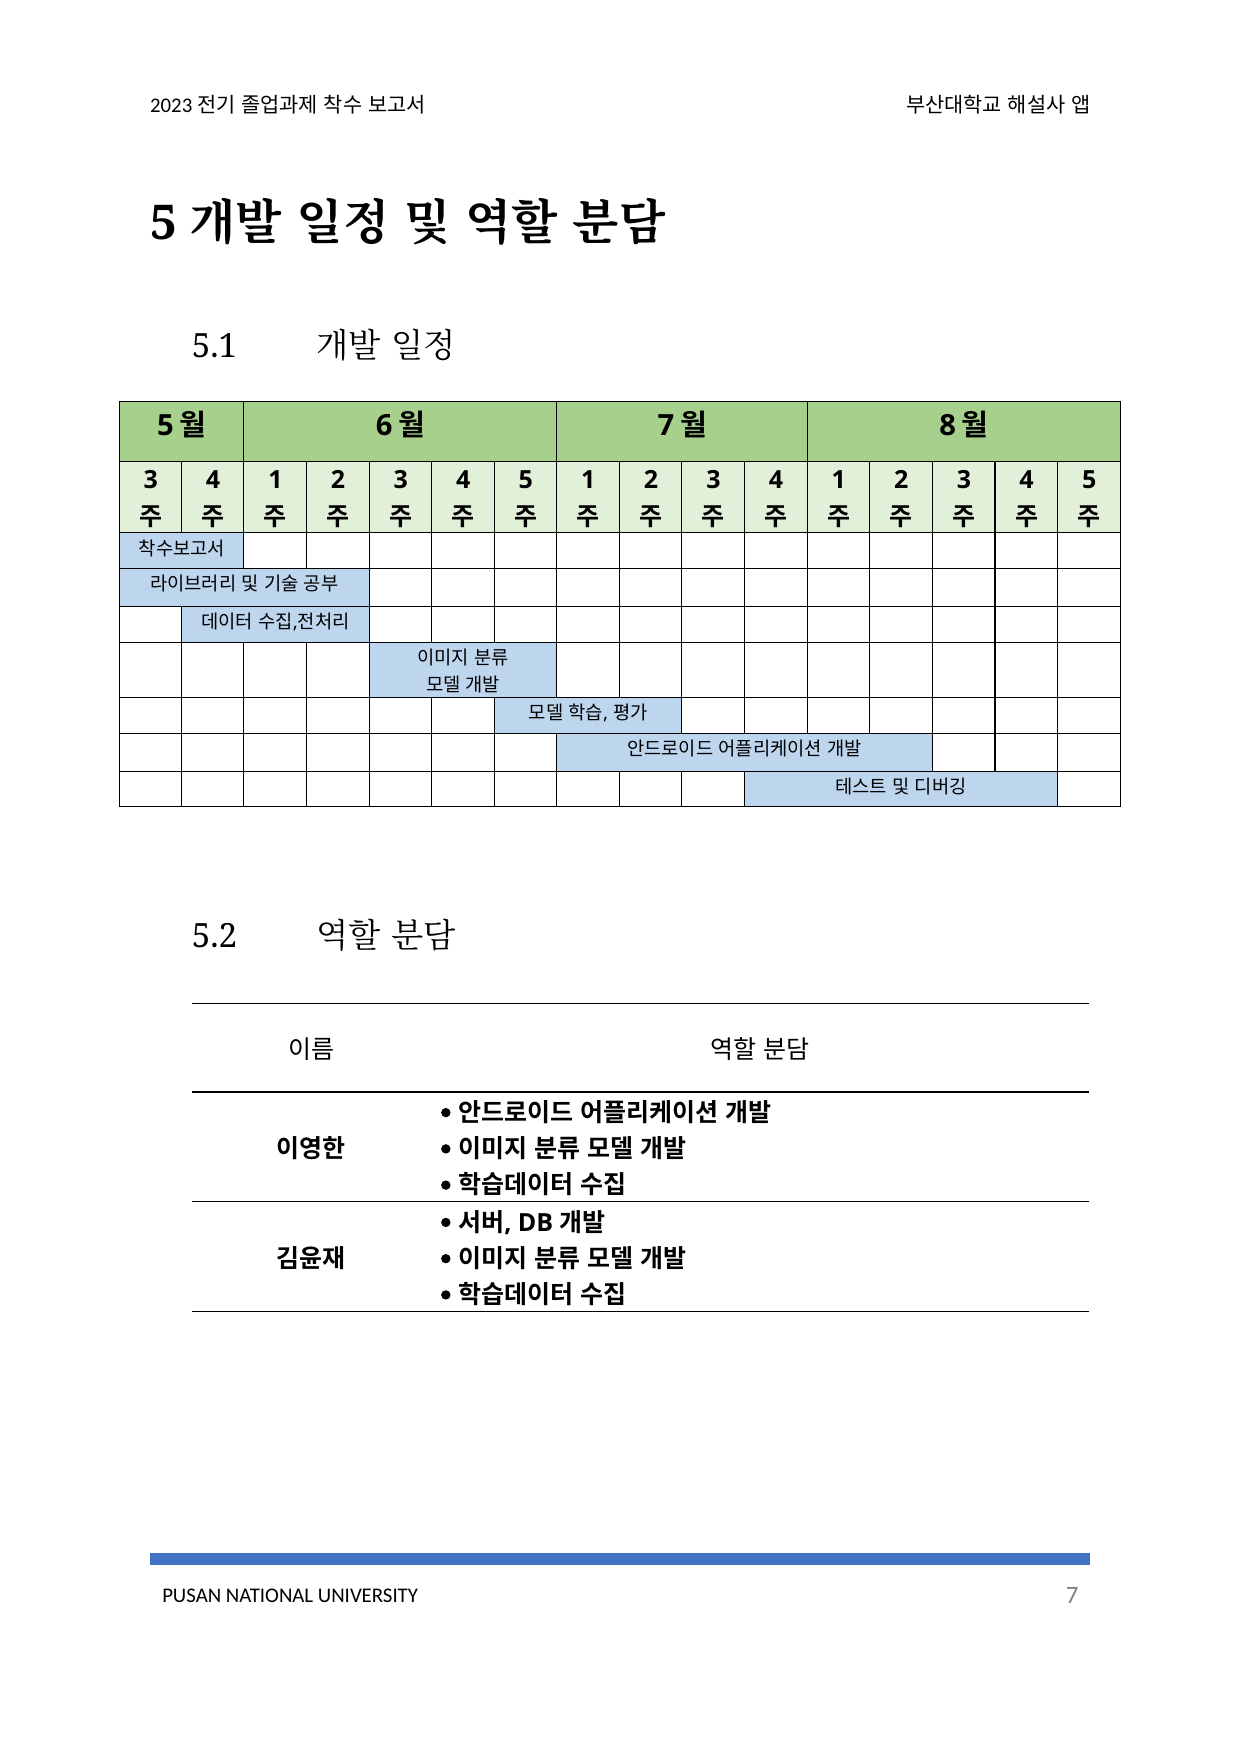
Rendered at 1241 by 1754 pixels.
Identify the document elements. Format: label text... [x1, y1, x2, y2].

table_cell [933, 533, 994, 568]
table_cell [557, 643, 619, 697]
table_cell [1058, 643, 1120, 697]
table_cell [996, 698, 1057, 733]
table_cell [996, 607, 1057, 642]
table_cell [1058, 698, 1120, 733]
table_cell [244, 698, 306, 733]
table_cell [244, 533, 306, 568]
table_cell [370, 698, 431, 733]
table_cell [1058, 533, 1120, 568]
table_cell [682, 607, 744, 642]
table_cell [370, 533, 431, 568]
table_cell [432, 734, 494, 771]
table_cell 모델 학습, 평가 [495, 698, 681, 733]
table_cell [870, 643, 932, 697]
table_cell 4주 [996, 462, 1057, 532]
table_cell 2주 [870, 462, 932, 532]
table_cell [495, 569, 556, 606]
table_cell [370, 569, 431, 606]
table_cell 4주 [745, 462, 807, 532]
table_cell [745, 569, 807, 606]
table_cell [933, 734, 994, 771]
table_cell [808, 533, 869, 568]
table_cell [996, 734, 1057, 771]
table_cell [808, 698, 869, 733]
table_cell [557, 569, 619, 606]
table_cell [745, 643, 807, 697]
table_cell [307, 734, 369, 771]
table_cell 안드로이드 어플리케이션 개발 이미지 분류 모델 개발 학습데이터 수집 [430, 1093, 1089, 1201]
table_cell [682, 569, 744, 606]
table_cell 안드로이드 어플리케이션 개발 [557, 734, 932, 771]
list 역할 분담 [192, 909, 1090, 958]
table_cell [808, 569, 869, 606]
table_cell [933, 643, 994, 697]
table_cell [1058, 772, 1120, 806]
table_cell 3주 [682, 462, 744, 532]
table_cell [996, 533, 1057, 568]
table_cell [182, 643, 243, 697]
table_cell [870, 533, 932, 568]
table_header 7월 [557, 402, 807, 461]
table_cell [557, 772, 619, 806]
table_cell [1058, 607, 1120, 642]
table_cell [808, 643, 869, 697]
table_cell [495, 772, 556, 806]
table_cell [432, 772, 494, 806]
table_cell [182, 698, 243, 733]
table_cell 데이터 수집,전처리 [182, 607, 369, 642]
table_header 역할 분담 [430, 1004, 1089, 1091]
table_cell 1주 [244, 462, 306, 532]
table_cell [620, 643, 681, 697]
table_header 5월 [120, 402, 243, 461]
table_cell [682, 698, 744, 733]
table_cell [244, 772, 306, 806]
table_cell [120, 607, 181, 642]
table_cell [933, 569, 994, 606]
table_cell [933, 607, 994, 642]
table_cell 3주 [120, 462, 181, 532]
table_cell [120, 698, 181, 733]
table_header 8월 [808, 402, 1120, 461]
table_cell [870, 607, 932, 642]
table_cell 라이브러리 및 기술 공부 [120, 569, 369, 606]
table_cell 5주 [1058, 462, 1120, 532]
table_cell [432, 569, 494, 606]
table_cell [1058, 734, 1120, 771]
list 개발 일정 [192, 319, 1090, 367]
table_cell [307, 772, 369, 806]
text 5 개발 일정 및 역할 분담 [150, 184, 1090, 253]
table_cell [495, 607, 556, 642]
table_cell [307, 533, 369, 568]
table_cell [557, 607, 619, 642]
table_cell [244, 643, 306, 697]
table_cell [120, 734, 181, 771]
table_cell [1058, 569, 1120, 606]
table_cell [307, 643, 369, 697]
table_cell [120, 643, 181, 697]
table_cell [870, 569, 932, 606]
table_cell [745, 607, 807, 642]
table_cell [620, 533, 681, 568]
table_cell [557, 533, 619, 568]
table_cell [933, 698, 994, 733]
table_cell [682, 533, 744, 568]
table_cell [808, 607, 869, 642]
table_cell 이미지 분류 모델 개발 [370, 643, 556, 697]
table_cell [182, 772, 243, 806]
table_cell [495, 734, 556, 771]
table_cell [432, 533, 494, 568]
table_header 이름 [192, 1004, 430, 1091]
table_cell 3주 [933, 462, 994, 532]
table_cell 3주 [370, 462, 431, 532]
table_header 6월 [244, 402, 556, 461]
table_cell [307, 698, 369, 733]
table_cell 2주 [307, 462, 369, 532]
table_cell 1주 [808, 462, 869, 532]
table_cell [620, 569, 681, 606]
table_cell 4주 [432, 462, 494, 532]
table_cell [996, 569, 1057, 606]
table_cell 서버, DB 개발 이미지 분류 모델 개발 학습데이터 수집 [430, 1202, 1089, 1311]
table_cell 1주 [557, 462, 619, 532]
table_cell [745, 698, 807, 733]
table_cell [370, 772, 431, 806]
table_cell [432, 607, 494, 642]
table_cell [244, 734, 306, 771]
table_cell 5주 [495, 462, 556, 532]
table_cell [182, 734, 243, 771]
table_cell [370, 734, 431, 771]
table_cell [120, 772, 181, 806]
table_cell [682, 643, 744, 697]
table_cell 4주 [182, 462, 243, 532]
table_cell 착수보고서 [120, 533, 243, 568]
table_cell [370, 607, 431, 642]
table_cell [432, 698, 494, 733]
table_cell [870, 698, 932, 733]
table_cell [996, 643, 1057, 697]
table_cell [495, 533, 556, 568]
table_cell 김윤재 [192, 1202, 430, 1311]
table_cell [620, 772, 681, 806]
table_cell [620, 607, 681, 642]
table_cell [682, 772, 744, 806]
table_cell 2주 [620, 462, 681, 532]
table_cell [745, 533, 807, 568]
table_cell 테스트 및 디버깅 [745, 772, 1057, 806]
table_cell 이영한 [192, 1093, 430, 1201]
